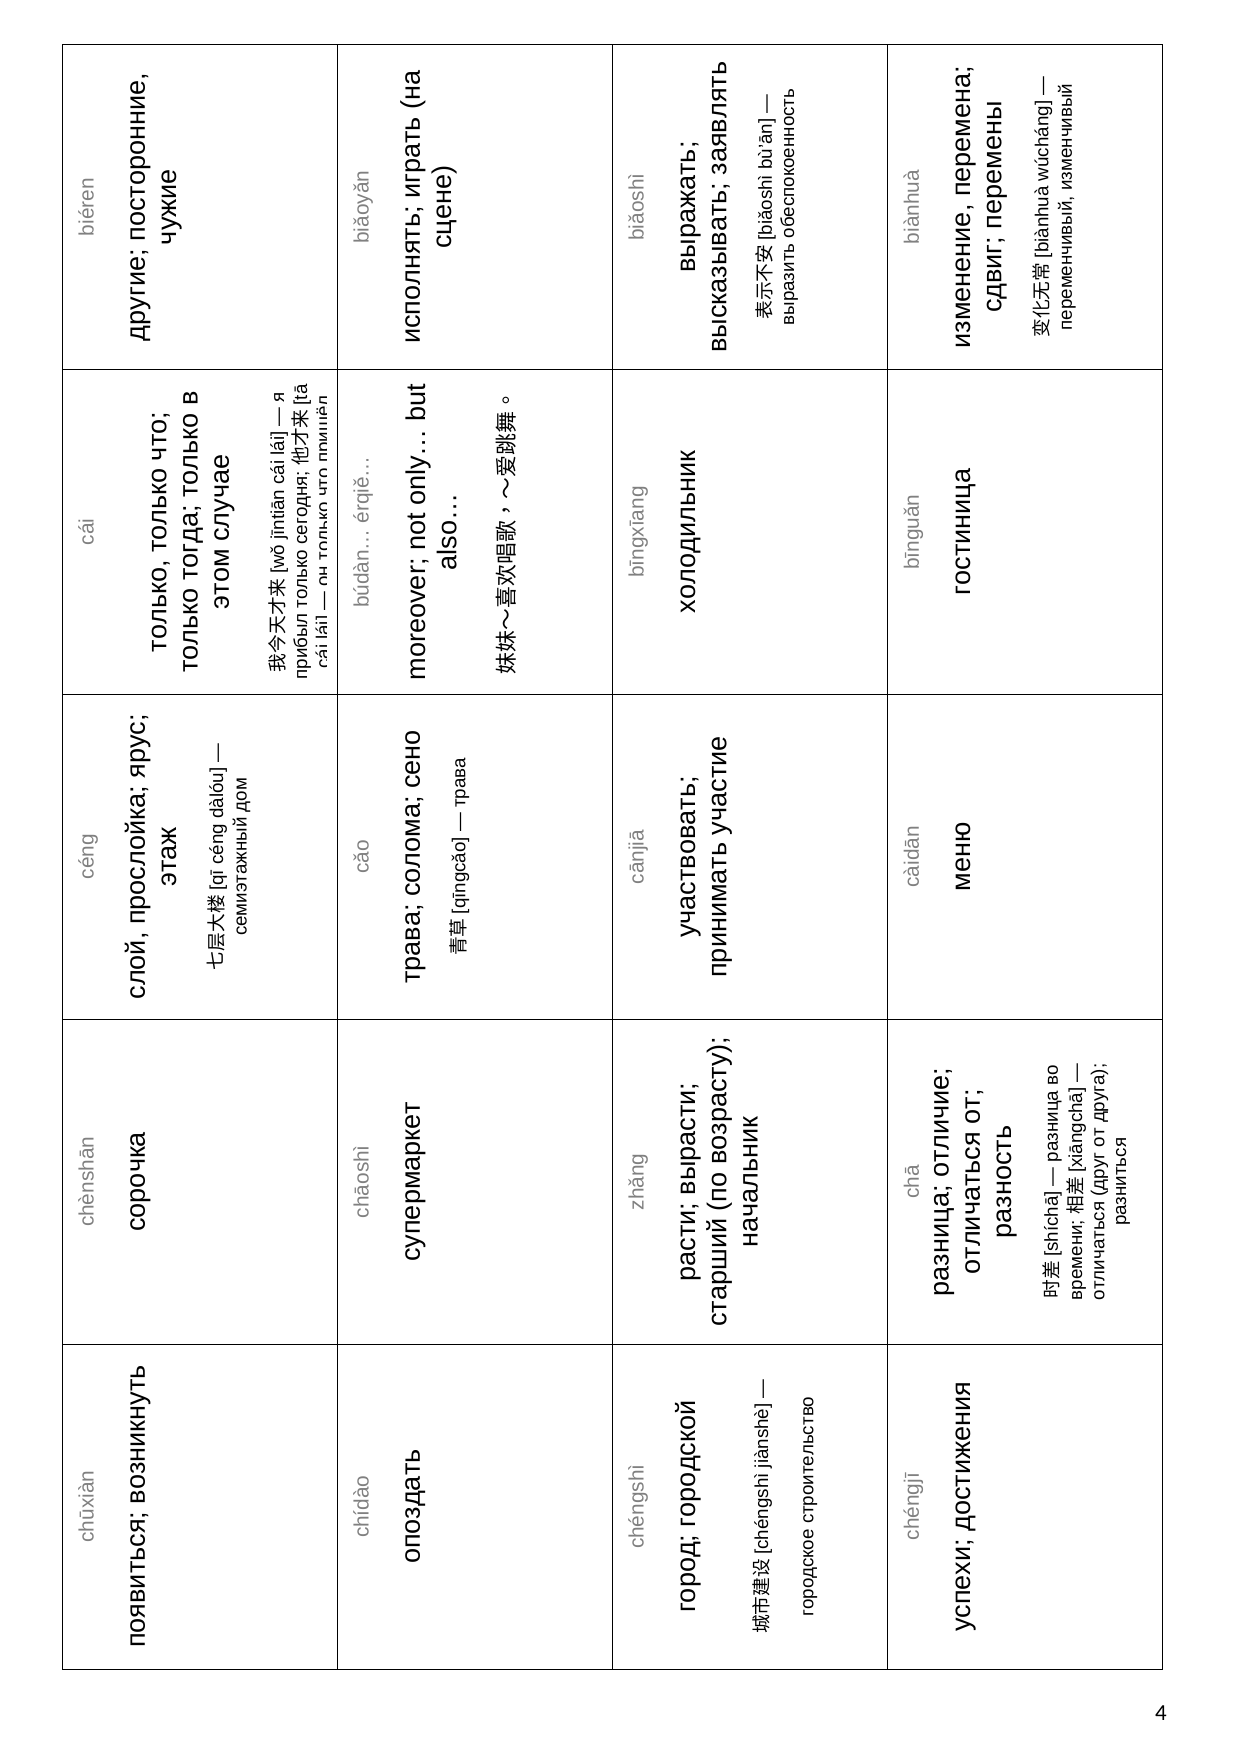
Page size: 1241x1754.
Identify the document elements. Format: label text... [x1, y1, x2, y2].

table_cell biǎoyǎn исполнять; играть (на сцене) [338, 45, 612, 369]
table_cell cǎo трава; солома; сено 青草 [qīngcǎo] — трава [338, 695, 612, 1019]
table_cell biéren другие; посторонние, чужие [63, 45, 337, 369]
table_cell búdàn… érqiě… moreover; not only… but also… 妹妹～喜欢唱歌，～爱跳舞。 [338, 370, 612, 694]
table_cell cái только, только что; только тогда; только в этом случае 我今天才来 [wǒ jīntiān cái lái] — я прибыл только сегодня; 他才来 [tā cái lái] — он только что пришёл [63, 370, 337, 694]
table_cell chāoshì супермаркет [338, 1020, 612, 1344]
table_cell chā разница; отличие; отличаться от; разность 时差 [shíchā] — разница во времени; 相差 [xiāngchā] — отличаться (друг от друга); разниться [888, 1020, 1162, 1344]
table_cell chènshān сорочка [63, 1020, 337, 1344]
table_cell chéngshì город; городской 城市建设 [chéngshì jiànshè] — городское строительство [613, 1345, 887, 1669]
table_cell càidān меню [888, 695, 1162, 1019]
table_cell chéngjī успехи; достижения [888, 1345, 1162, 1669]
table_cell chūxiàn появиться; возникнуть [63, 1345, 337, 1669]
table_cell bīnguǎn гостиница [888, 370, 1162, 694]
table_cell chídào опоздать [338, 1345, 612, 1669]
table_cell bīngxīang холодильник [613, 370, 887, 694]
table_cell biànhuà изменение, перемена; сдвиг; перемены 变化无常 [biànhuà wúcháng] — переменчивый, изменчивый [888, 45, 1162, 369]
table_cell cānjiā участвовать; принимать участие [613, 695, 887, 1019]
table_cell céng слой, прослойка; ярус; этаж 七层大楼 [qī céng dàlóu] — семиэтажный дом [63, 695, 337, 1019]
table_cell zhǎng расти; вырасти; старший (по возрасту); начальник [613, 1020, 887, 1344]
table_cell biǎoshì выражать; высказывать; заявлять 表示不安 [biǎoshì bù’ān] — выразить обеспокоенность [613, 45, 887, 369]
